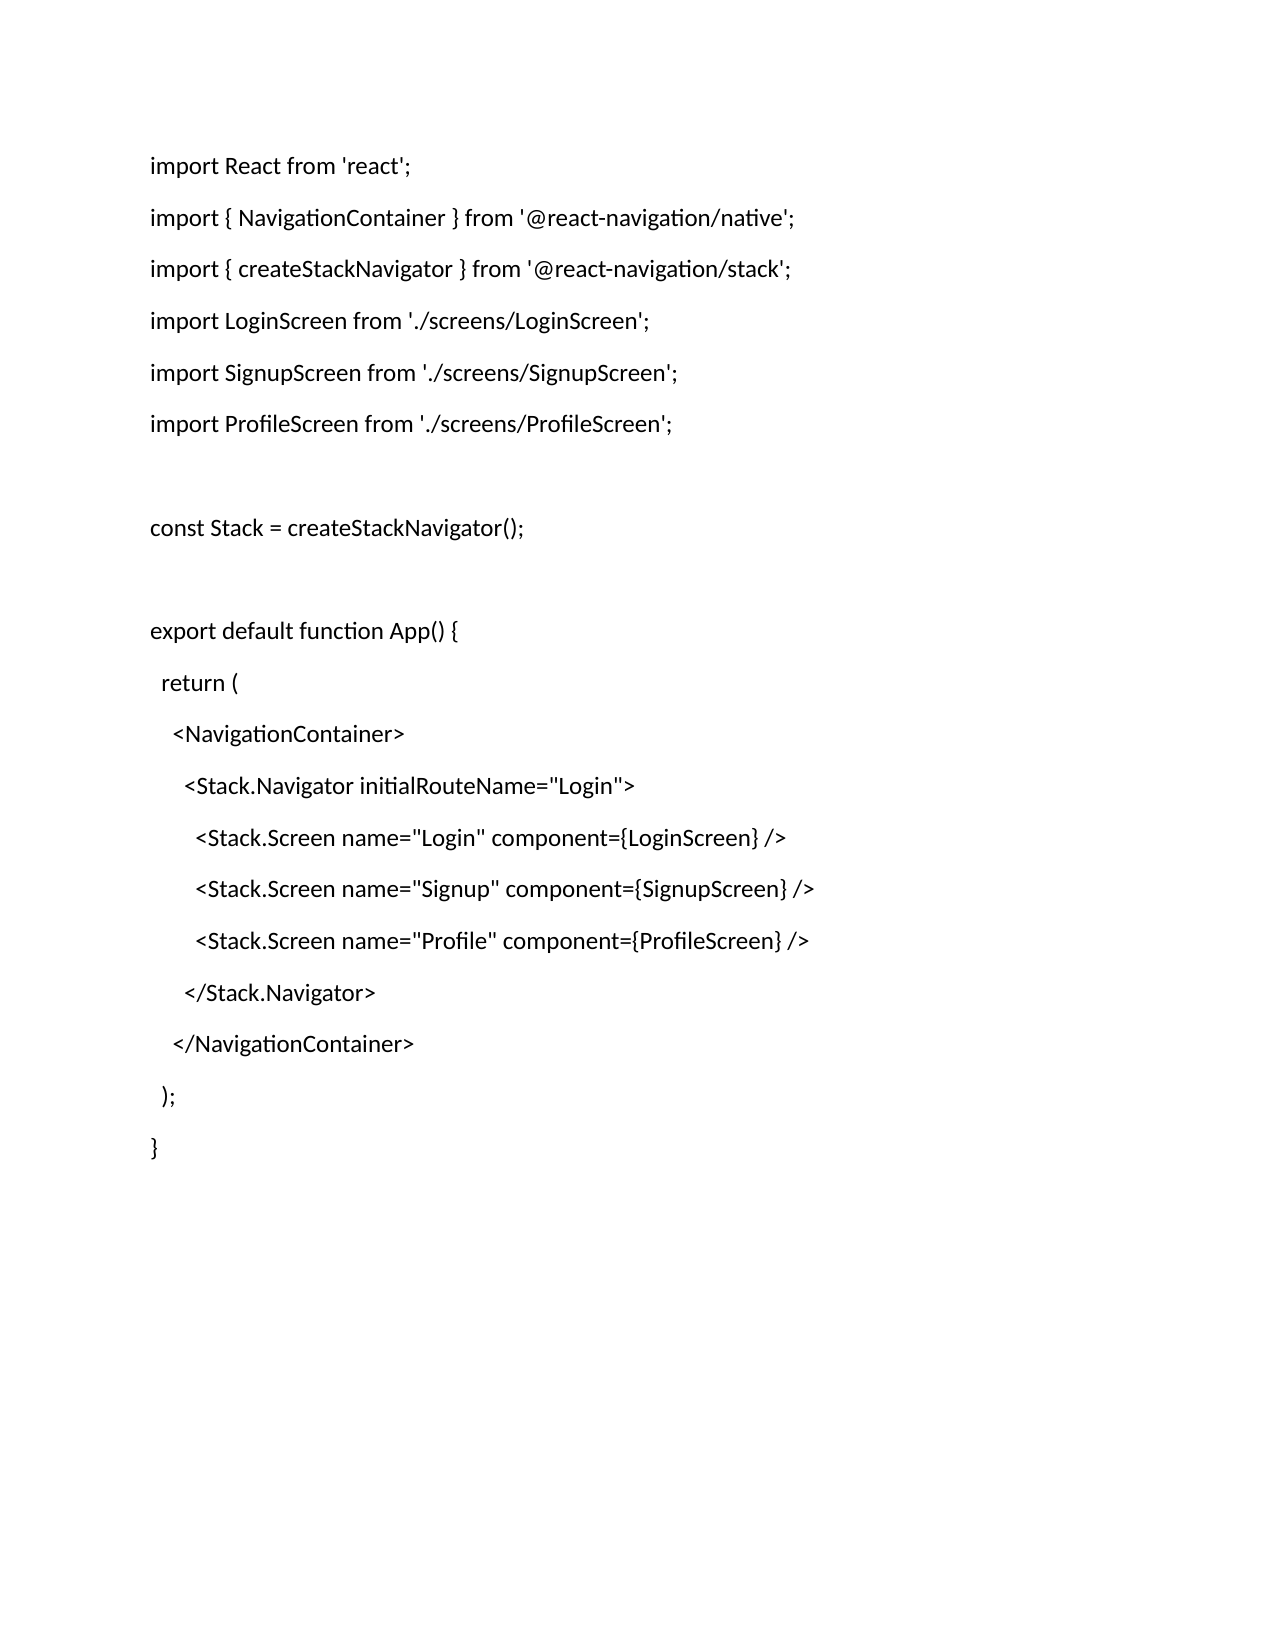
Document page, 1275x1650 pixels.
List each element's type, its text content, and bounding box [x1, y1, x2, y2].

text <Stack.Navigator initialRouteName="Login"> [150, 770, 1125, 801]
text </NavigationContainer> [150, 1028, 1125, 1059]
text ); [150, 1080, 1125, 1111]
text <NavigationContainer> [150, 718, 1125, 749]
text export default function App() { [150, 615, 1125, 646]
text return ( [150, 667, 1125, 697]
text } [150, 1132, 1125, 1162]
text const Stack = createStackNavigator(); [150, 512, 1125, 542]
text import ProfileScreen from './screens/ProfileScreen'; [150, 408, 1125, 439]
text </Stack.Navigator> [150, 977, 1125, 1007]
text import LoginScreen from './screens/LoginScreen'; [150, 305, 1125, 336]
text <Stack.Screen name="Login" component={LoginScreen} /> [150, 822, 1125, 852]
text import React from 'react'; [150, 150, 1125, 181]
text import { NavigationContainer } from '@react-navigation/native'; [150, 202, 1125, 232]
text <Stack.Screen name="Profile" component={ProfileScreen} /> [150, 925, 1125, 956]
text <Stack.Screen name="Signup" component={SignupScreen} /> [150, 873, 1125, 904]
text import { createStackNavigator } from '@react-navigation/stack'; [150, 253, 1125, 284]
text import SignupScreen from './screens/SignupScreen'; [150, 357, 1125, 387]
